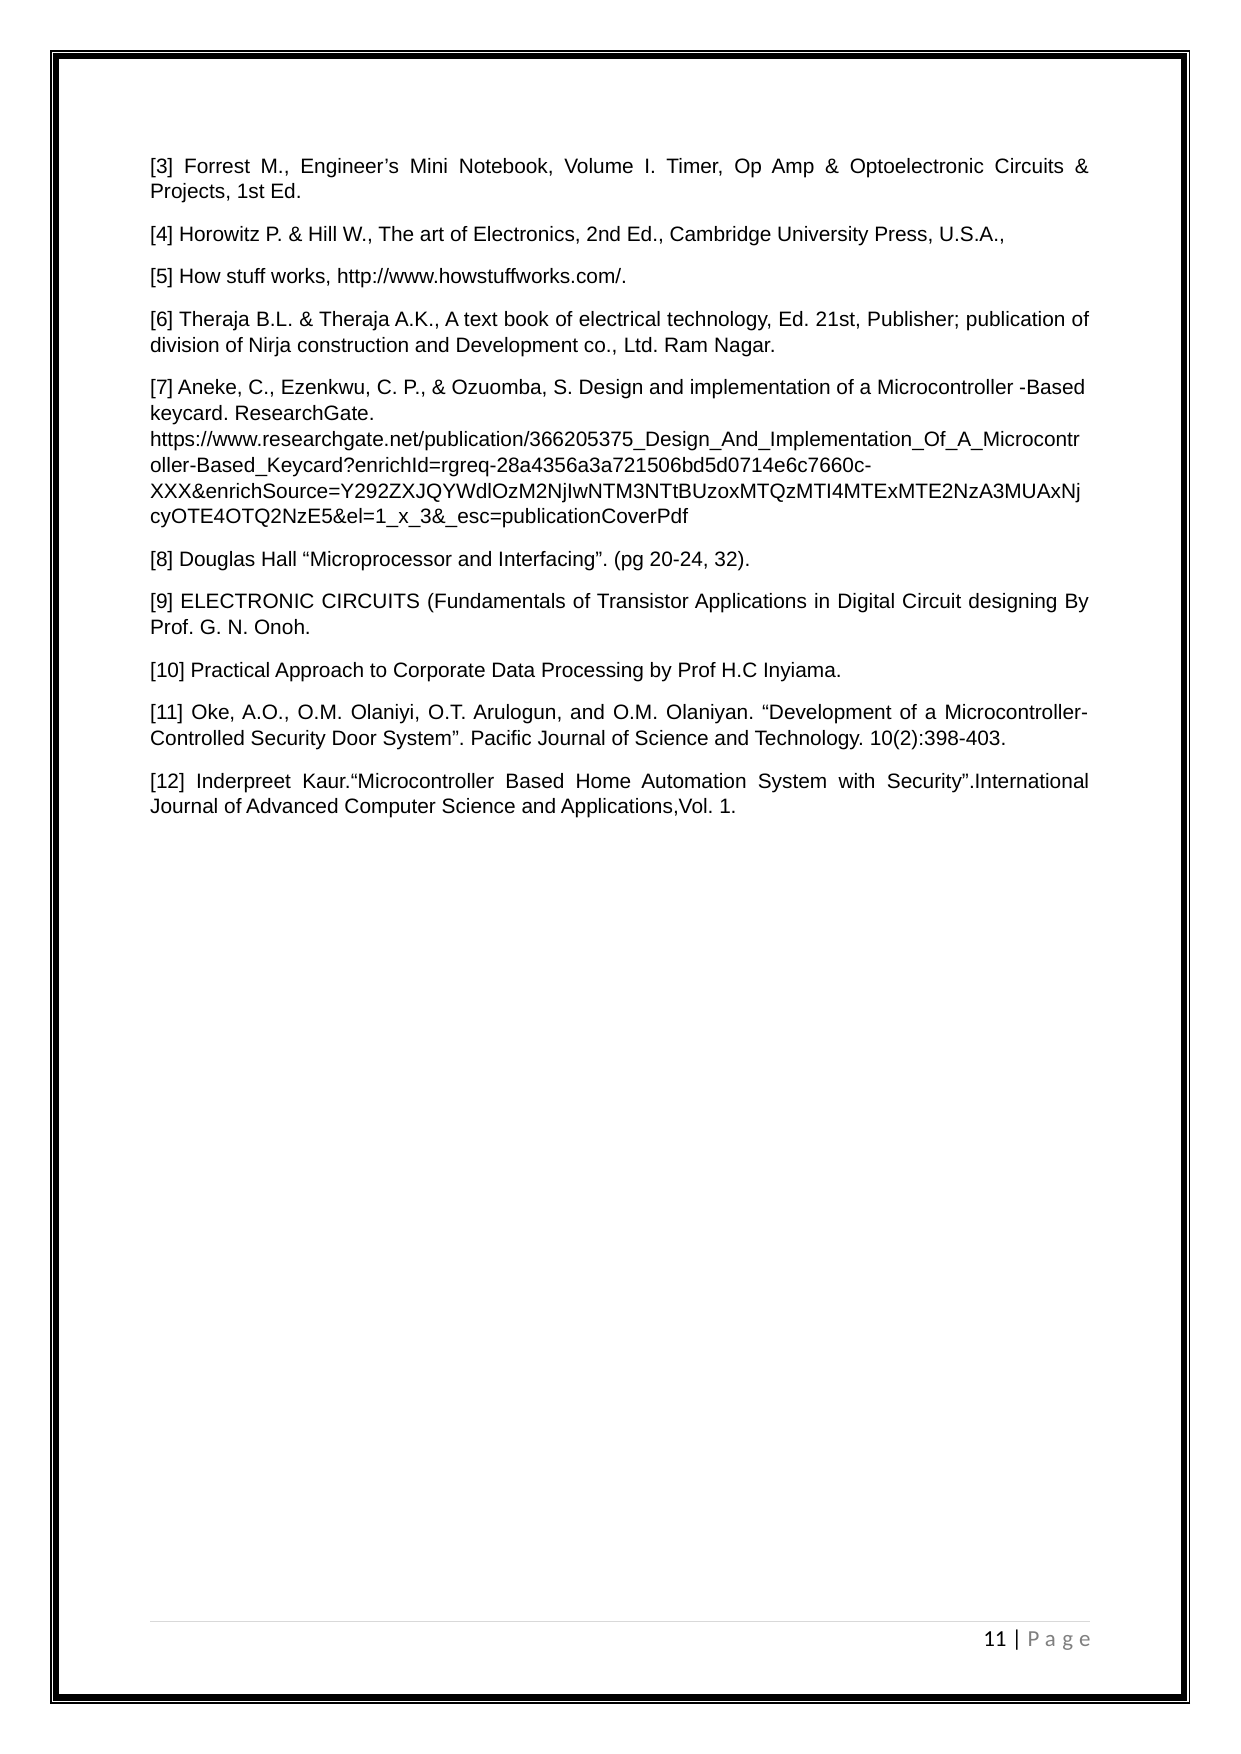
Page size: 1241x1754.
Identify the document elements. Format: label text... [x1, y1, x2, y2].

text [12] Inderpreet Kaur.“Microcontroller Based Home Automation System with Security”.International Journal of Advanced Computer Science and Applications,Vol. 1. [150, 768, 1090, 818]
text [6] Theraja B.L. & Theraja A.K., A text book of electrical technology, Ed. 21st, Publisher; publication of division of Nirja construction and Development co., Ltd. Ram Nagar. [150, 307, 1090, 357]
text [11] Oke, A.O., O.M. Olaniyi, O.T. Arulogun, and O.M. Olaniyan. “Development of a Microcontroller-Controlled Security Door System”. Pacific Journal of Science and Technology. 10(2):398-403. [150, 700, 1090, 750]
text [10] Practical Approach to Corporate Data Processing by Prof H.C Inyiama. [150, 658, 1090, 682]
text [3] Forrest M., Engineer’s Mini Notebook, Volume I. Timer, Op Amp & Optoelectronic Circuits & Projects, 1st Ed. [150, 153, 1090, 203]
text [8] Douglas Hall “Microprocessor and Interfacing”. (pg 20-24, 32). [150, 547, 1090, 571]
text [5] How stuff works, http://www.howstuffworks.com/. [150, 264, 1090, 288]
text [7] Aneke, C., Ezenkwu, C. P., & Ozuomba, S. Design and implementation of a Microcontroller -Based keycard. ResearchGate. https://www.researchgate.net/publication/366205375_Design_And_Implementation_Of_A_Microcontroller-Based_Keycard?enrichId=rgreq-28a4356a3a721506bd5d0714e6c7660c-XXX&enrichSource=Y292ZXJQYWdlOzM2NjIwNTM3NTtBUzoxMTQzMTI4MTExMTE2NzA3MUAxNjcyOTE4OTQ2NzE5&el=1_x_3&_esc=publicationCoverPdf [150, 375, 1090, 528]
text [4] Horowitz P. & Hill W., The art of Electronics, 2nd Ed., Cambridge University Press, U.S.A., [150, 222, 1090, 246]
text [9] ELECTRONIC CIRCUITS (Fundamentals of Transistor Applications in Digital Circuit designing By Prof. G. N. Onoh. [150, 589, 1090, 639]
